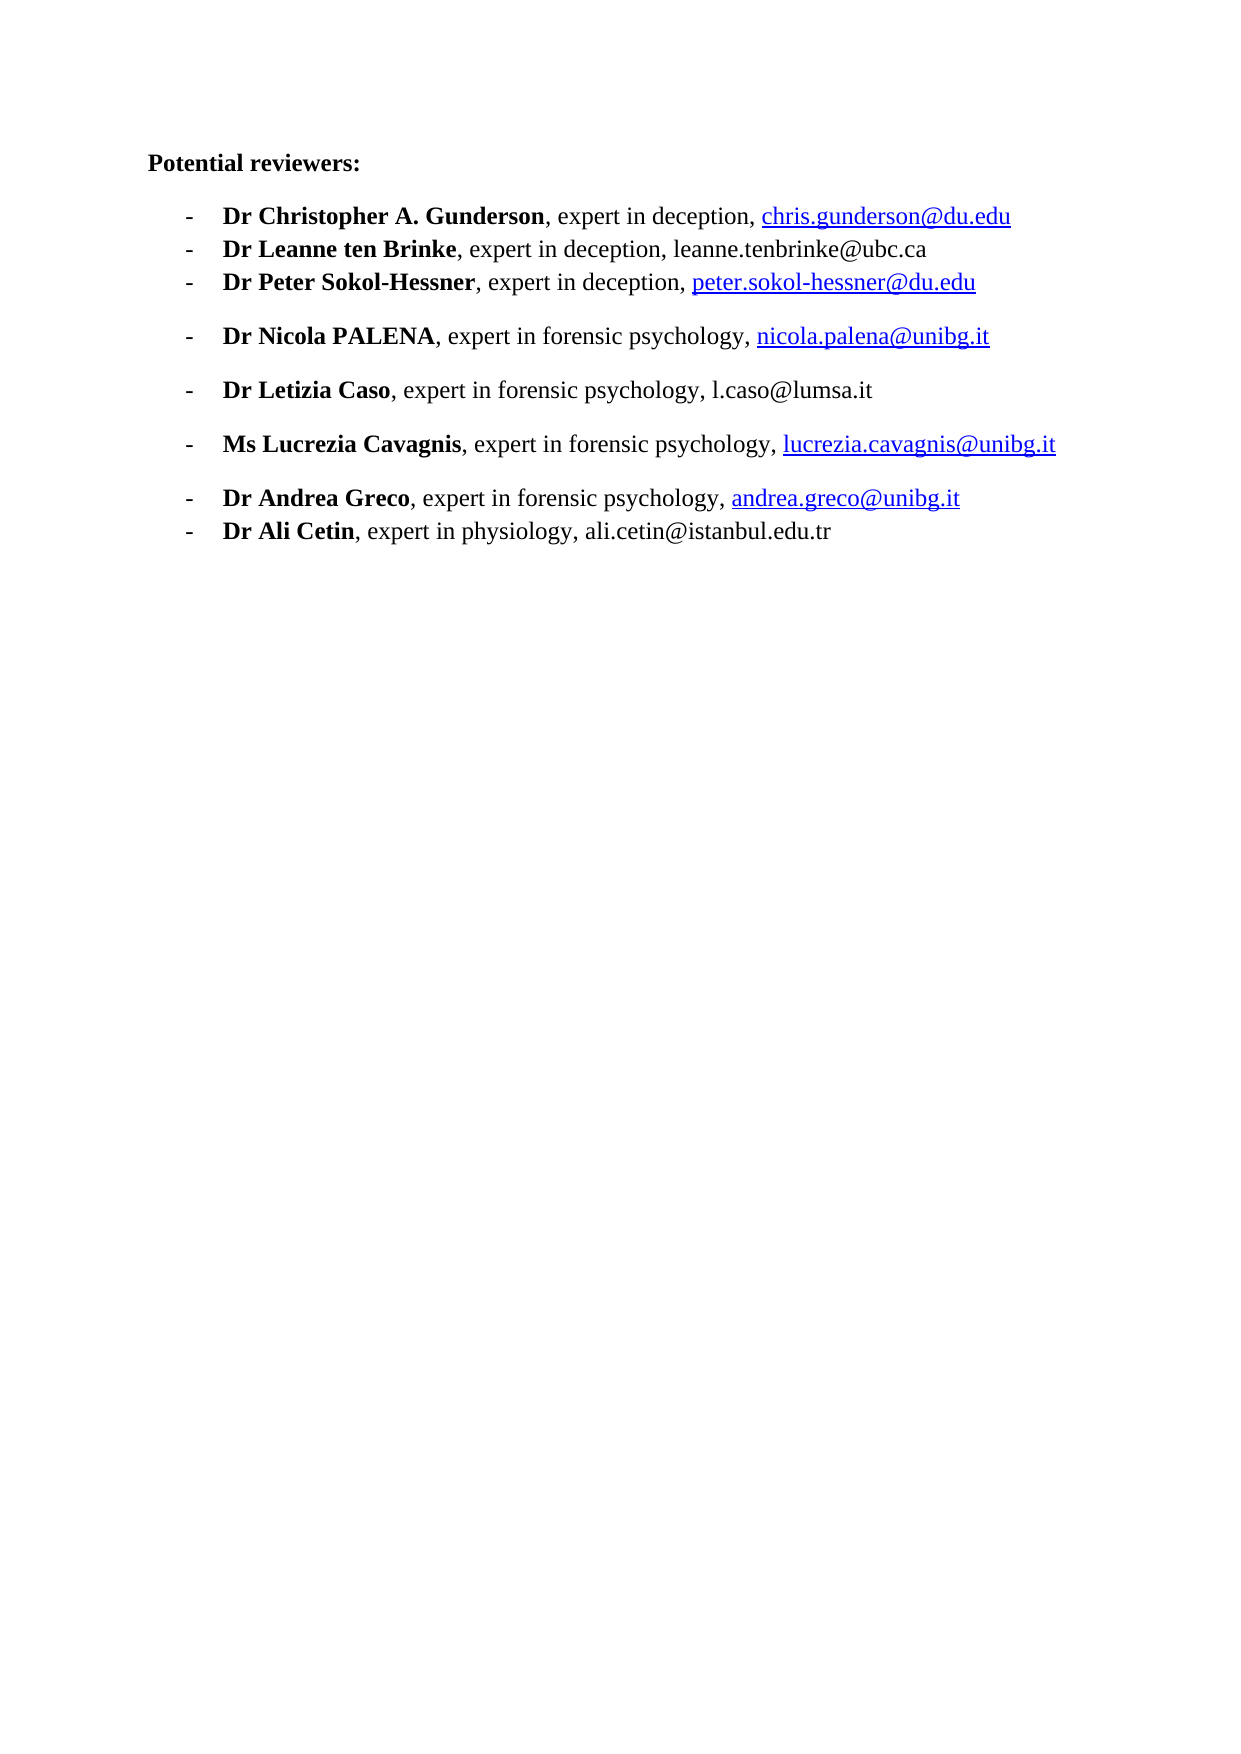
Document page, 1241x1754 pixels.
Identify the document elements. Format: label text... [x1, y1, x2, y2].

list Dr Christopher A. Gunderson, expert in deception, chris.gunderson@du.edu [185, 201, 1093, 230]
text Potential reviewers: [148, 148, 1093, 176]
list Dr Leanne ten Brinke, expert in deception, leanne.tenbrinke@ubc.ca [185, 234, 1093, 263]
list Dr Nicola PALENA, expert in forensic psychology, nicola.palena@unibg.it [185, 321, 1093, 350]
list Dr Ali Cetin, expert in physiology, ali.cetin@istanbul.edu.tr [185, 516, 1093, 545]
list Dr Andrea Greco, expert in forensic psychology, andrea.greco@unibg.it [185, 483, 1093, 512]
list Ms Lucrezia Cavagnis, expert in forensic psychology, lucrezia.cavagnis@unibg.it [185, 429, 1093, 458]
list Dr Letizia Caso, expert in forensic psychology, l.caso@lumsa.it [185, 375, 1093, 404]
list Dr Peter Sokol-Hessner, expert in deception, peter.sokol-hessner@du.edu [185, 267, 1093, 296]
